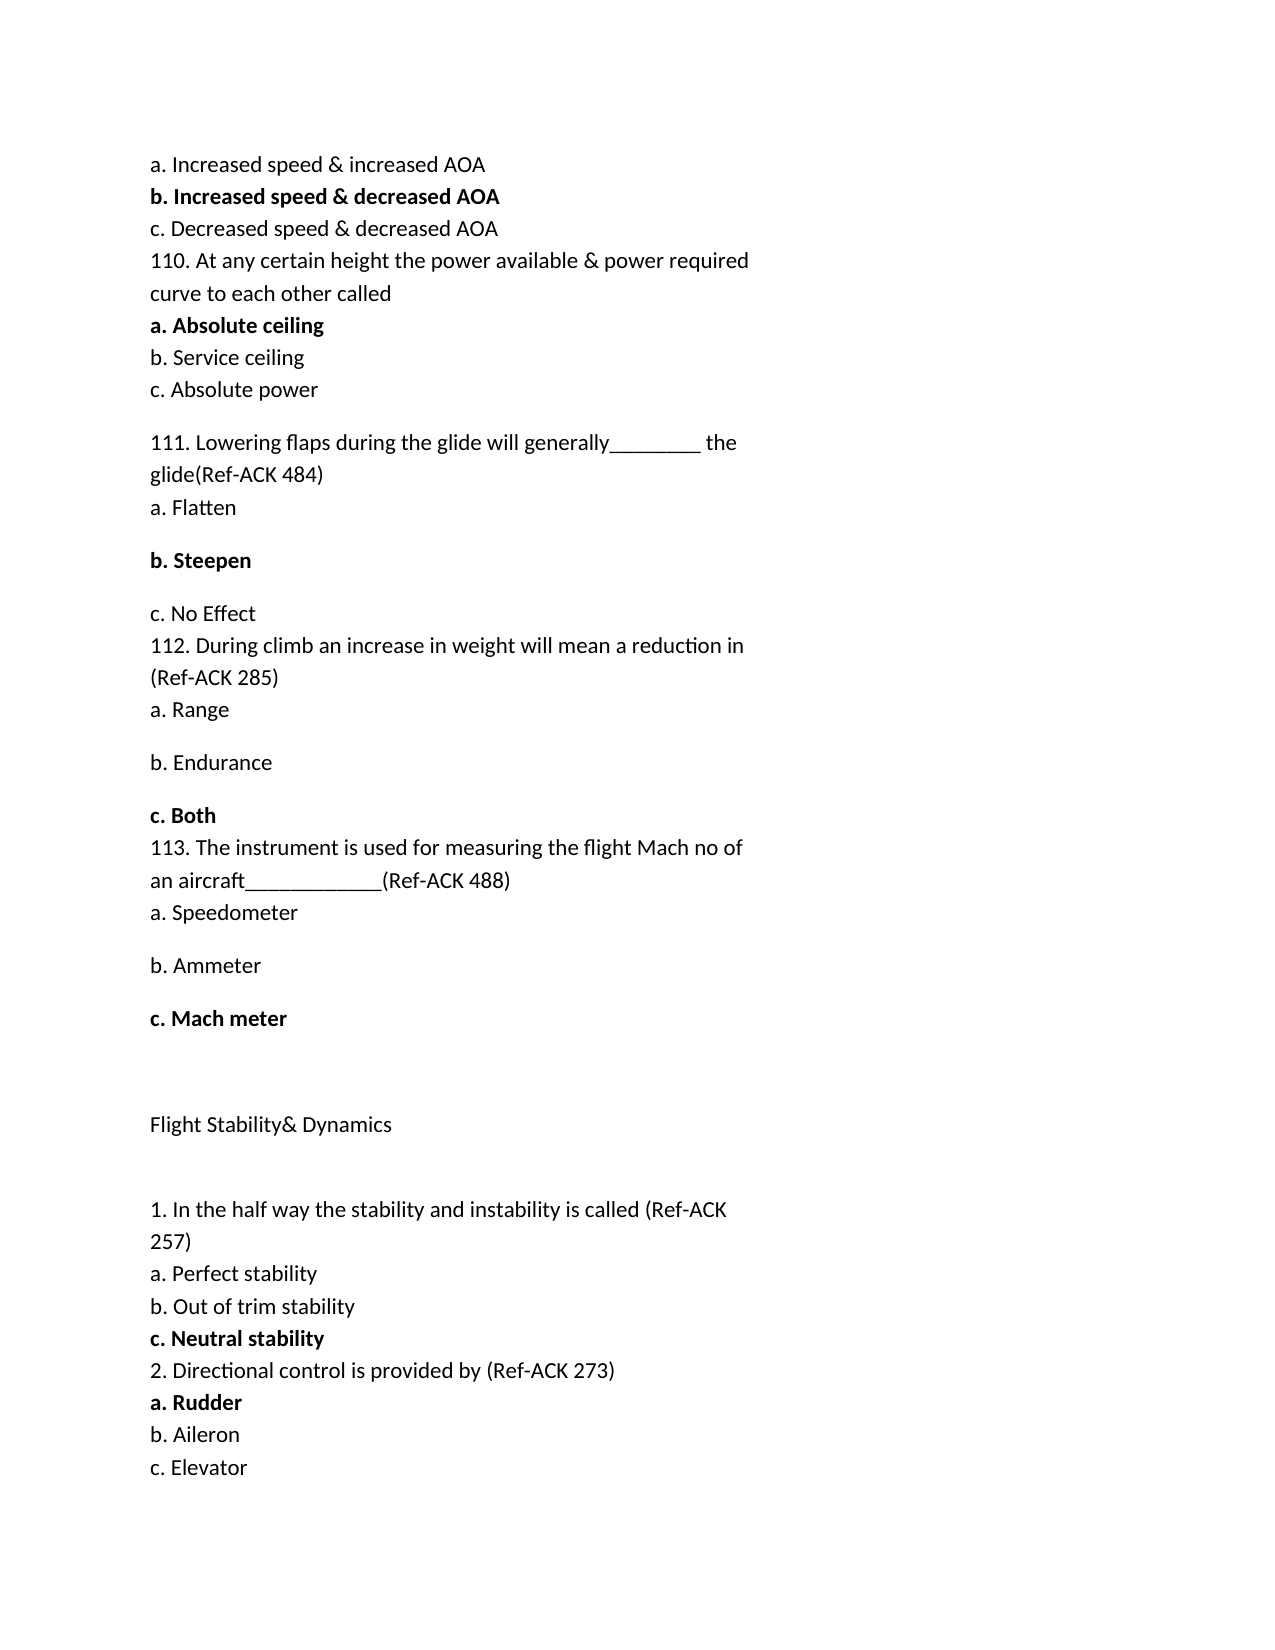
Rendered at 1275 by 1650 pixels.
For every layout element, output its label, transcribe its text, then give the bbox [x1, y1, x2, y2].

text b. Steepen [150, 546, 1125, 574]
text c. No Effect 112. During climb an increase in weight will mean a reduction in (Ref-ACK 285) a. Range [150, 599, 1125, 723]
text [150, 1195, 1125, 1481]
text b. Endurance [150, 748, 1125, 776]
text Flight Stability& Dynamics [150, 1110, 1125, 1170]
text c. Mach meter [150, 1004, 1125, 1032]
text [150, 150, 1125, 403]
text b. Ammeter [150, 951, 1125, 979]
text c. Both 113. The instrument is used for measuring the flight Mach no of an aircraft____________(Ref-ACK 488) a. Speedometer [150, 801, 1125, 926]
text 111. Lowering flaps during the glide will generally________ the glide(Ref-ACK 484) a. Flatten [150, 428, 1125, 521]
